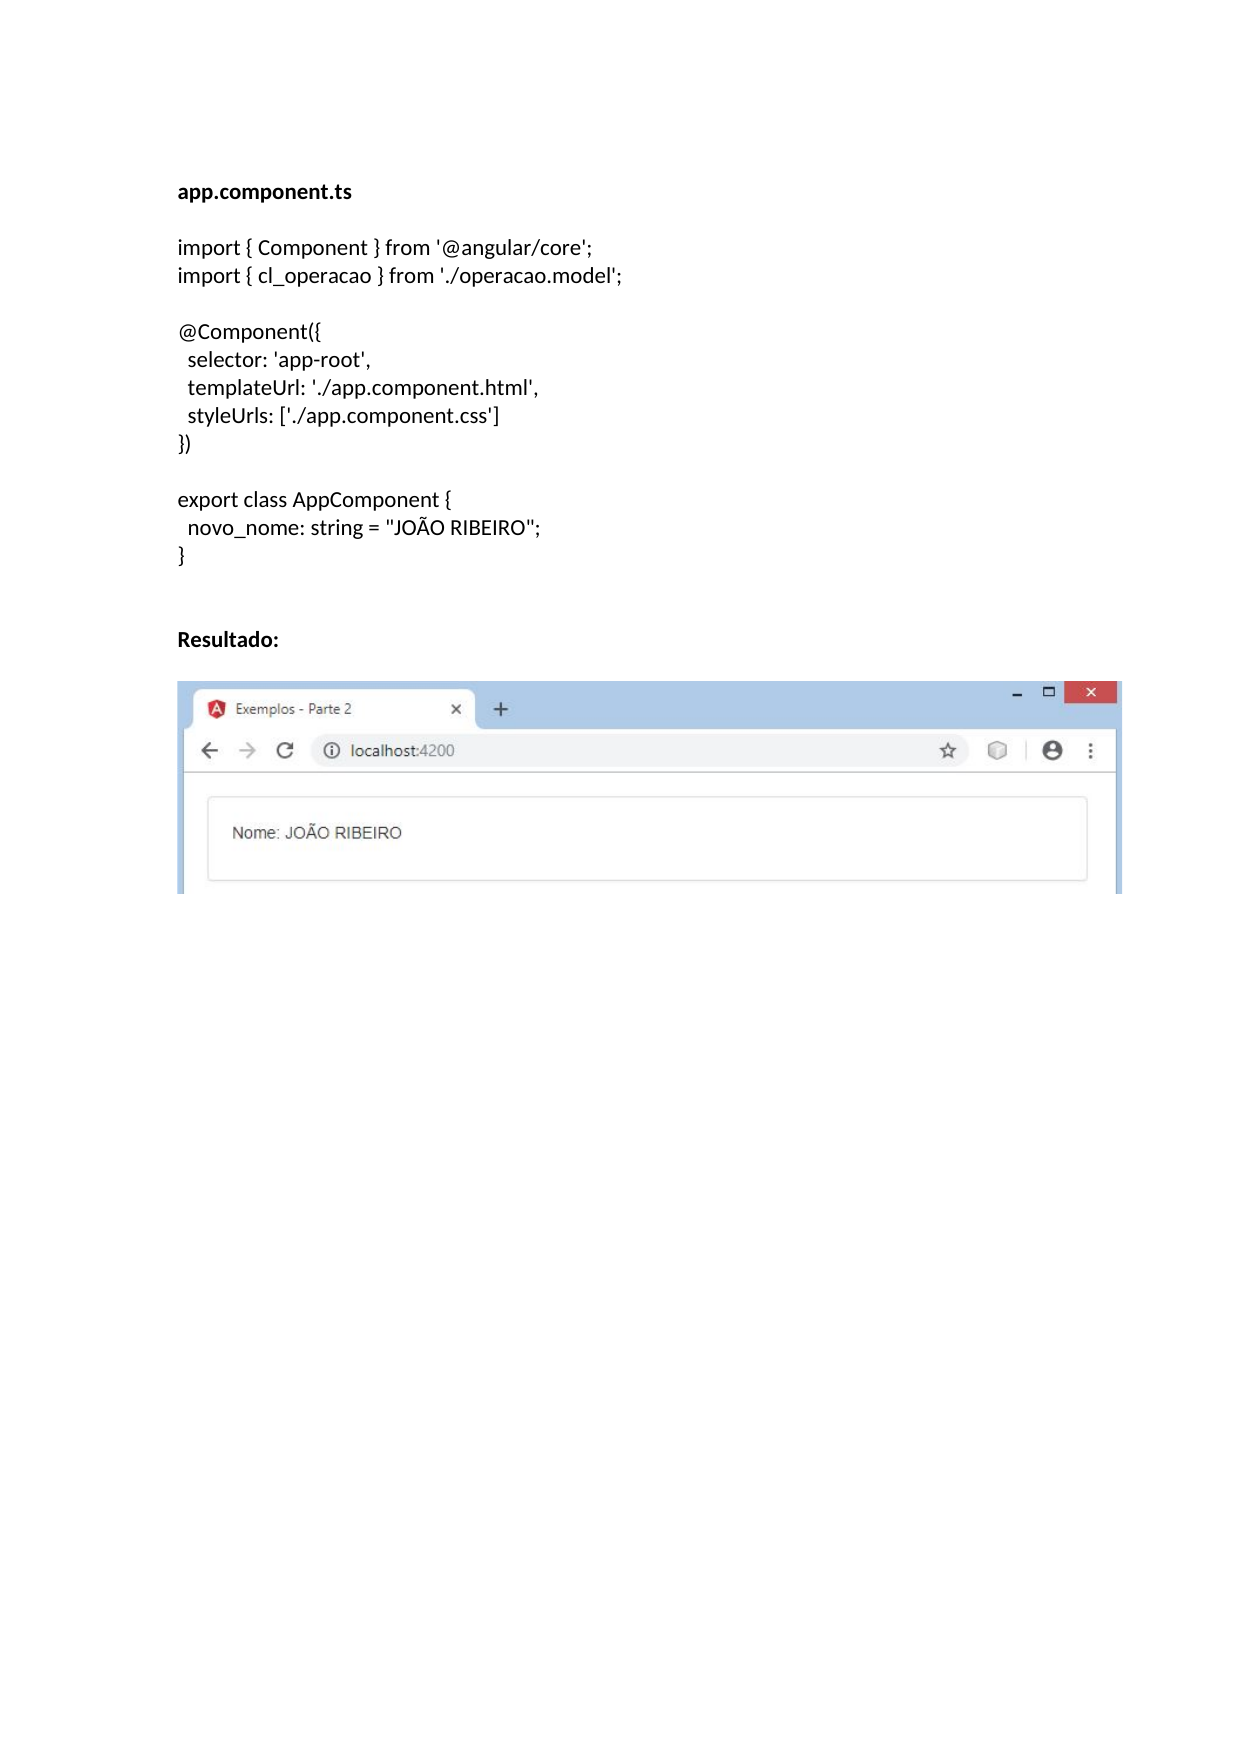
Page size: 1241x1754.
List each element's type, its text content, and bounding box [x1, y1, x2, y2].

text export class AppComponent { [177, 485, 1122, 513]
text styleUrls: ['./app.component.css'] [177, 401, 1122, 429]
text novo_nome: string = "JOÃO RIBEIRO"; [177, 513, 1122, 541]
text }) [177, 429, 1122, 457]
text Resultado: [177, 626, 1122, 653]
text import { Component } from '@angular/core'; [177, 233, 1122, 261]
text app.component.ts [177, 177, 1122, 205]
picture [177, 681, 1123, 894]
text } [177, 541, 1122, 569]
text selector: 'app-root', [177, 345, 1122, 373]
text templateUrl: './app.component.html', [177, 373, 1122, 401]
text import { cl_operacao } from './operacao.model'; [177, 261, 1122, 289]
text @Component({ [177, 317, 1122, 345]
